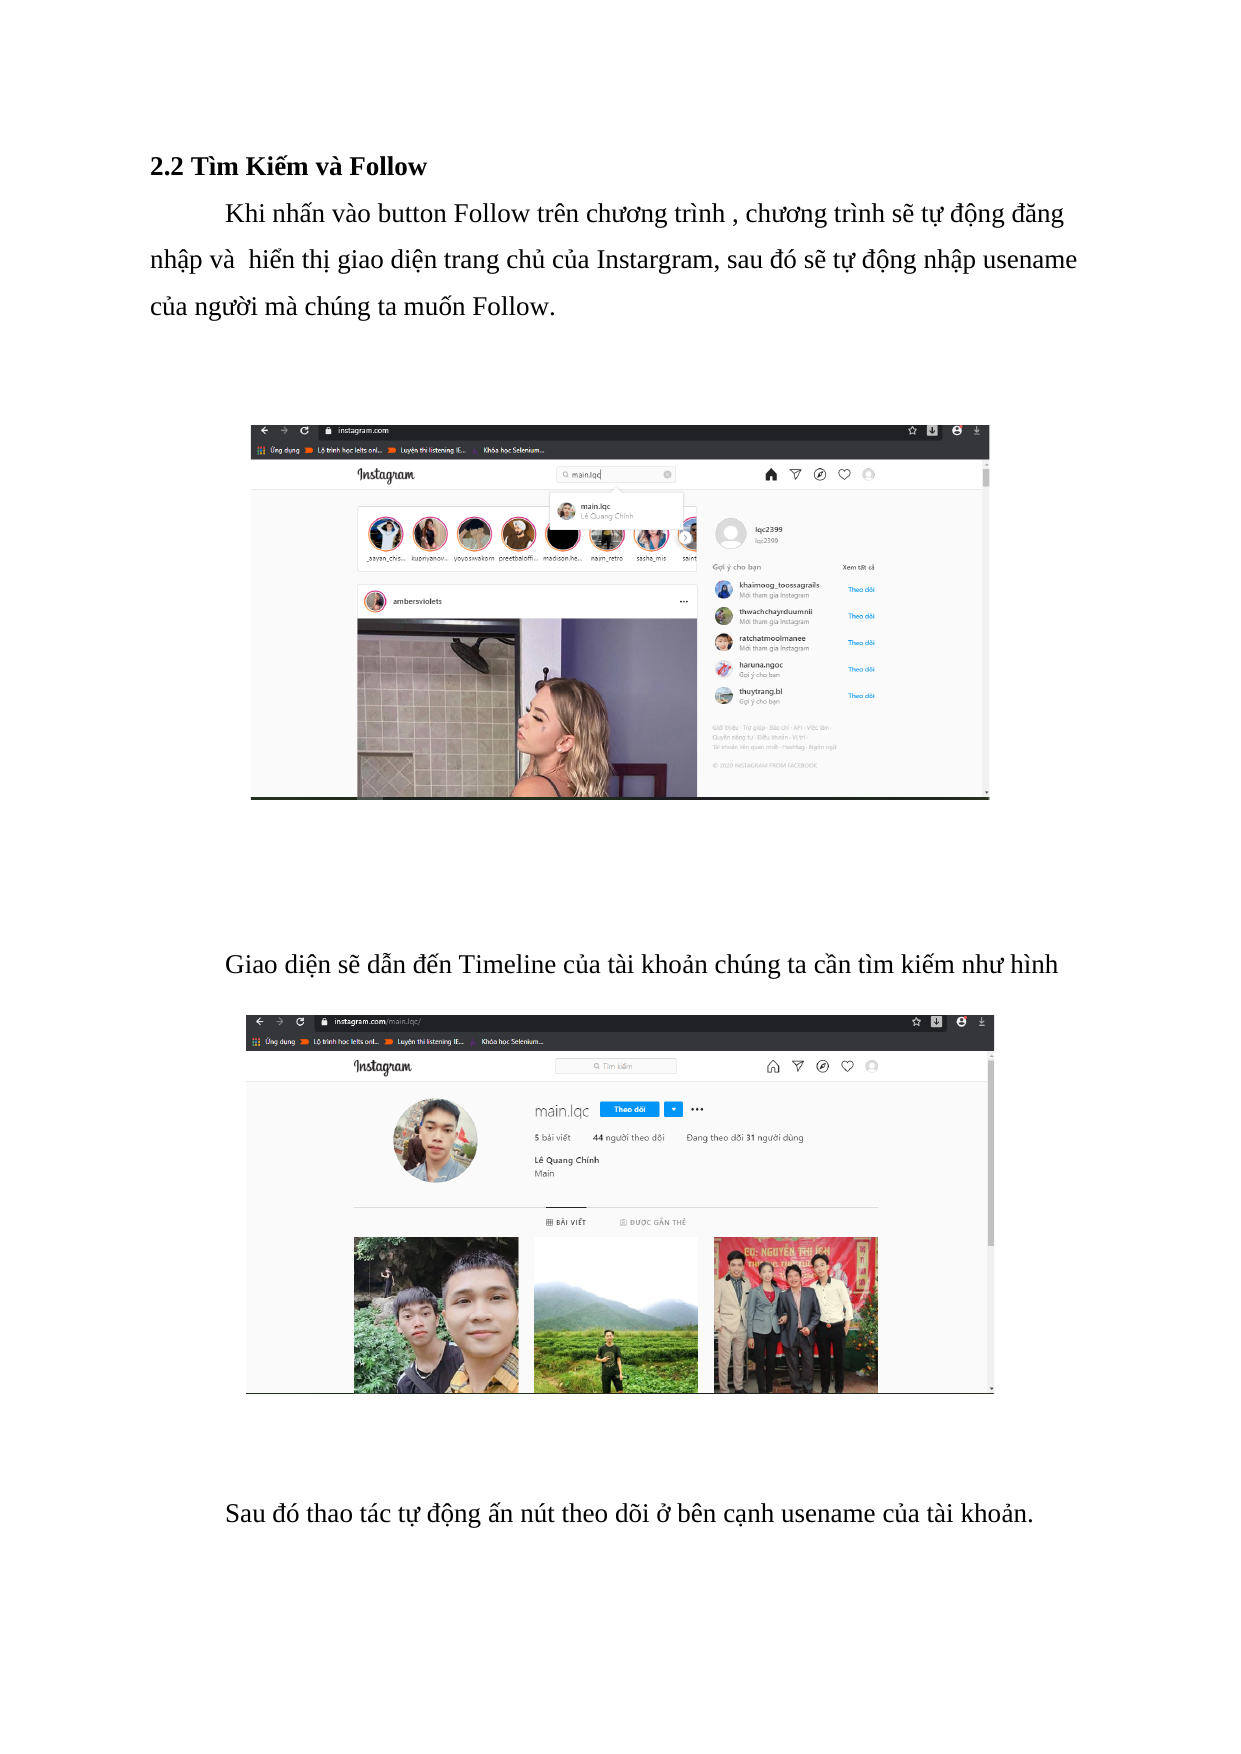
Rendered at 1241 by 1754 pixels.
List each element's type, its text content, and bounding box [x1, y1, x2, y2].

picture [246, 1015, 995, 1394]
text Giao diện sẽ dẫn đến Timeline của tài khoản chúng ta cần tìm kiếm như hình [150, 948, 1090, 979]
text Khi nhấn vào button Follow trên chương trình , chương trình sẽ tự động đăng nhập và hiển thị giao diện trang chủ của Instargram, sau đó sẽ tự động nhập usename của người mà chúng ta muốn Follow. [150, 197, 1090, 321]
subtitle 2.2 Tìm Kiếm và Follow [150, 150, 1090, 181]
picture [250, 425, 990, 800]
text Sau đó thao tác tự động ấn nút theo dõi ở bên cạnh usename của tài khoản. [150, 1497, 1090, 1528]
